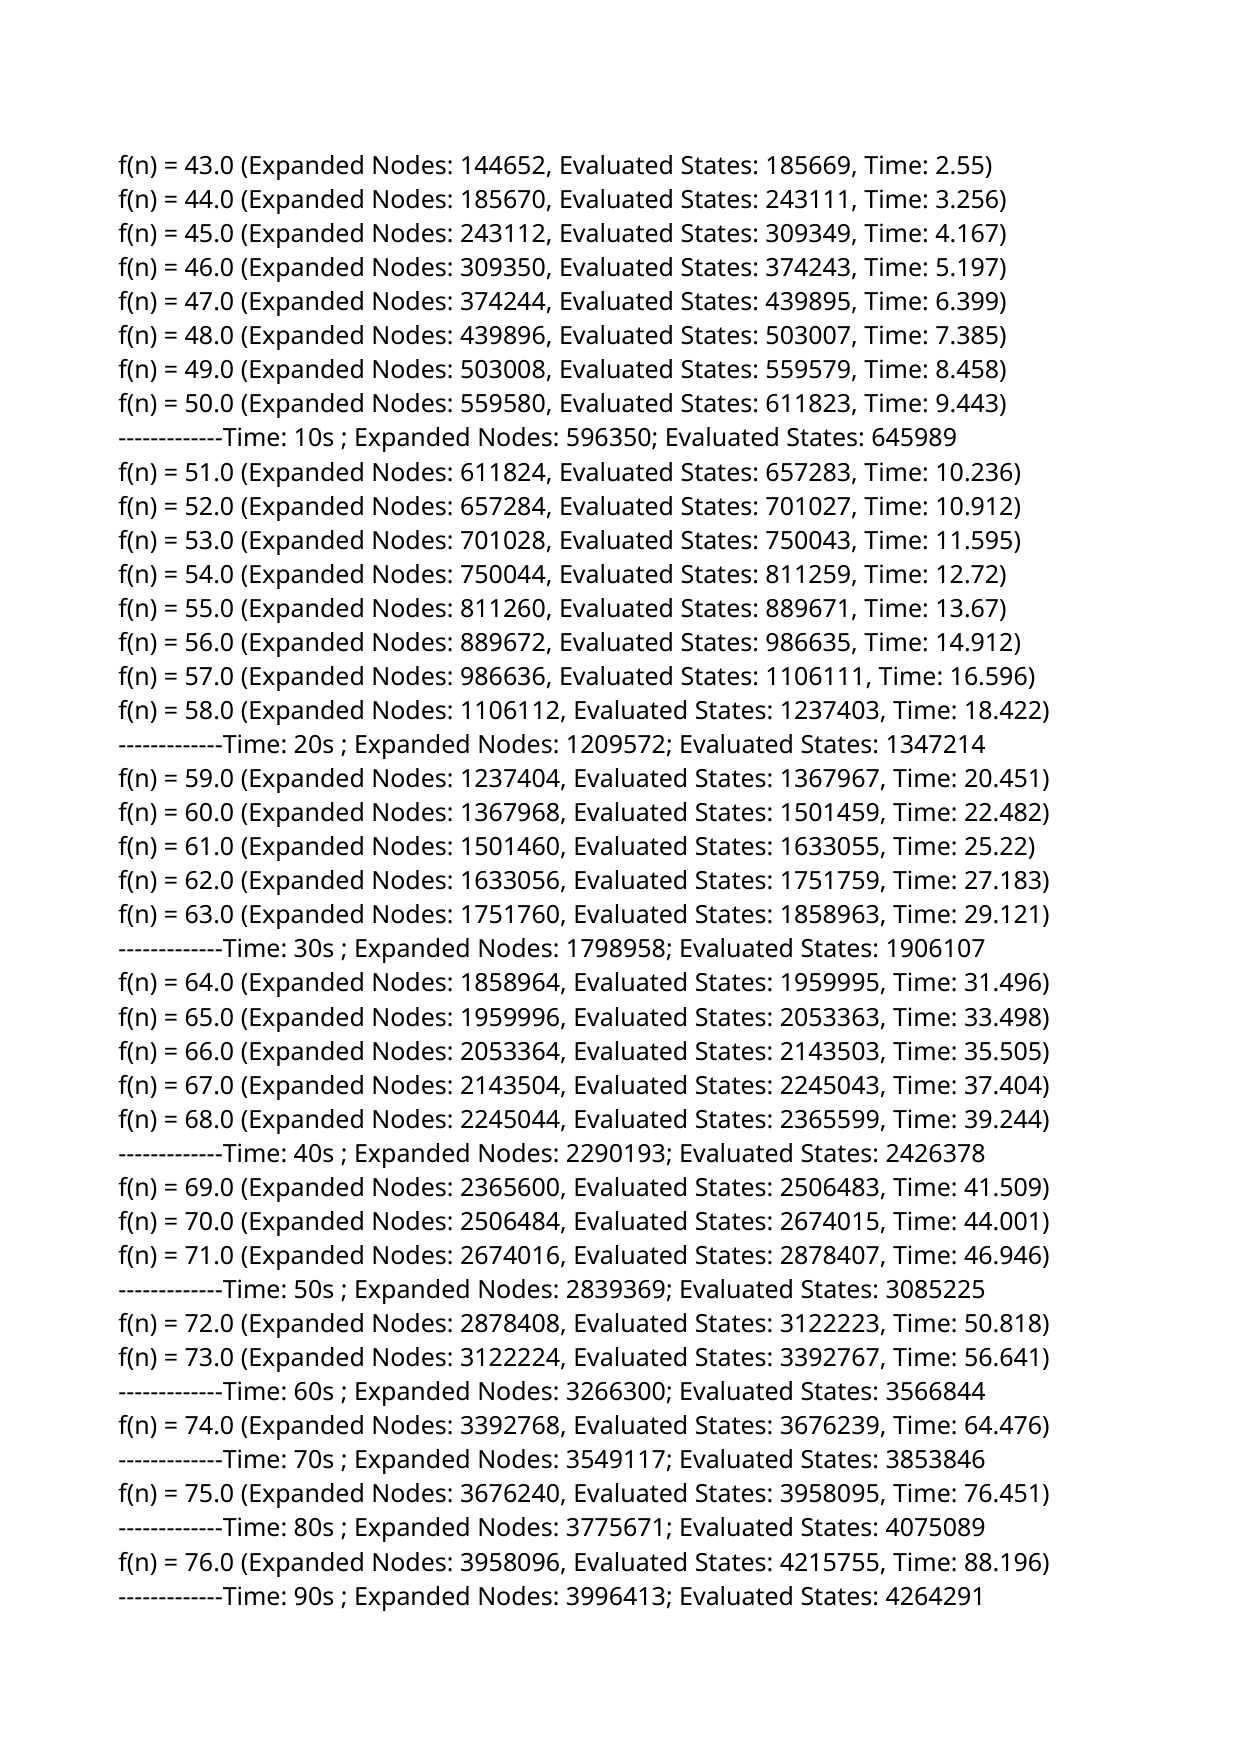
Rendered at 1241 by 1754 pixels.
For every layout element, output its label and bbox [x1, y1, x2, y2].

text [118, 148, 1122, 1612]
